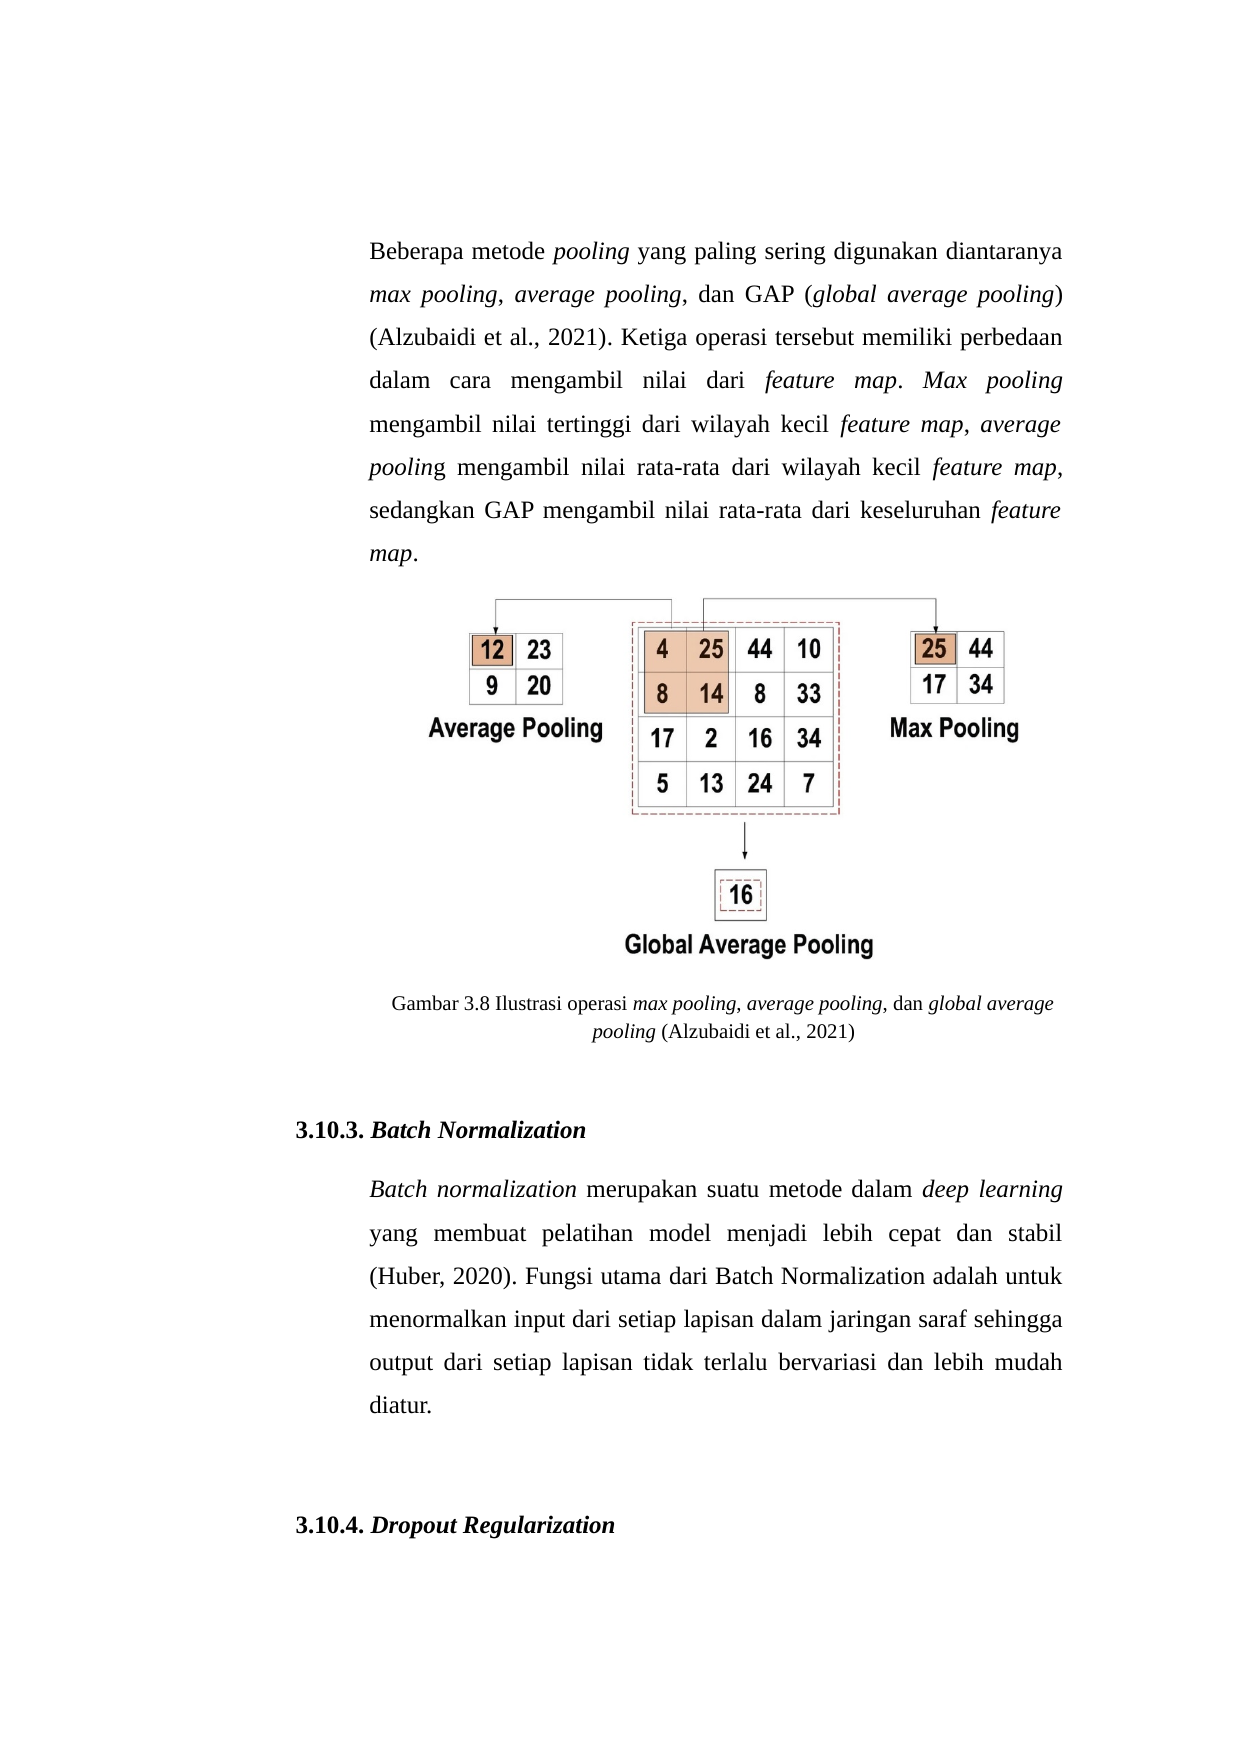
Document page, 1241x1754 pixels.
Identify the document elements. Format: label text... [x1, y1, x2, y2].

text 3.10.3. Batch Normalization [295, 1115, 1063, 1143]
picture [427, 597, 1020, 960]
text Gambar 3.8 Ilustrasi operasi max pooling, average pooling, dan global average pooling [384, 991, 1063, 1043]
text Batch normalization merupakan suatu metode dalam deep learning yang membuat pelatihan model menjadi lebih cepat dan stabil . Fungsi utama dari Batch Normalization adalah untuk menormalkan input dari setiap lapisan dalam jaringan saraf sehingga output dari setiap lapisan tidak terlalu bervariasi dan lebih mudah diatur. [369, 1174, 1063, 1419]
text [369, 236, 1063, 567]
text 3.10.4. Dropout Regularization [295, 1510, 1063, 1538]
